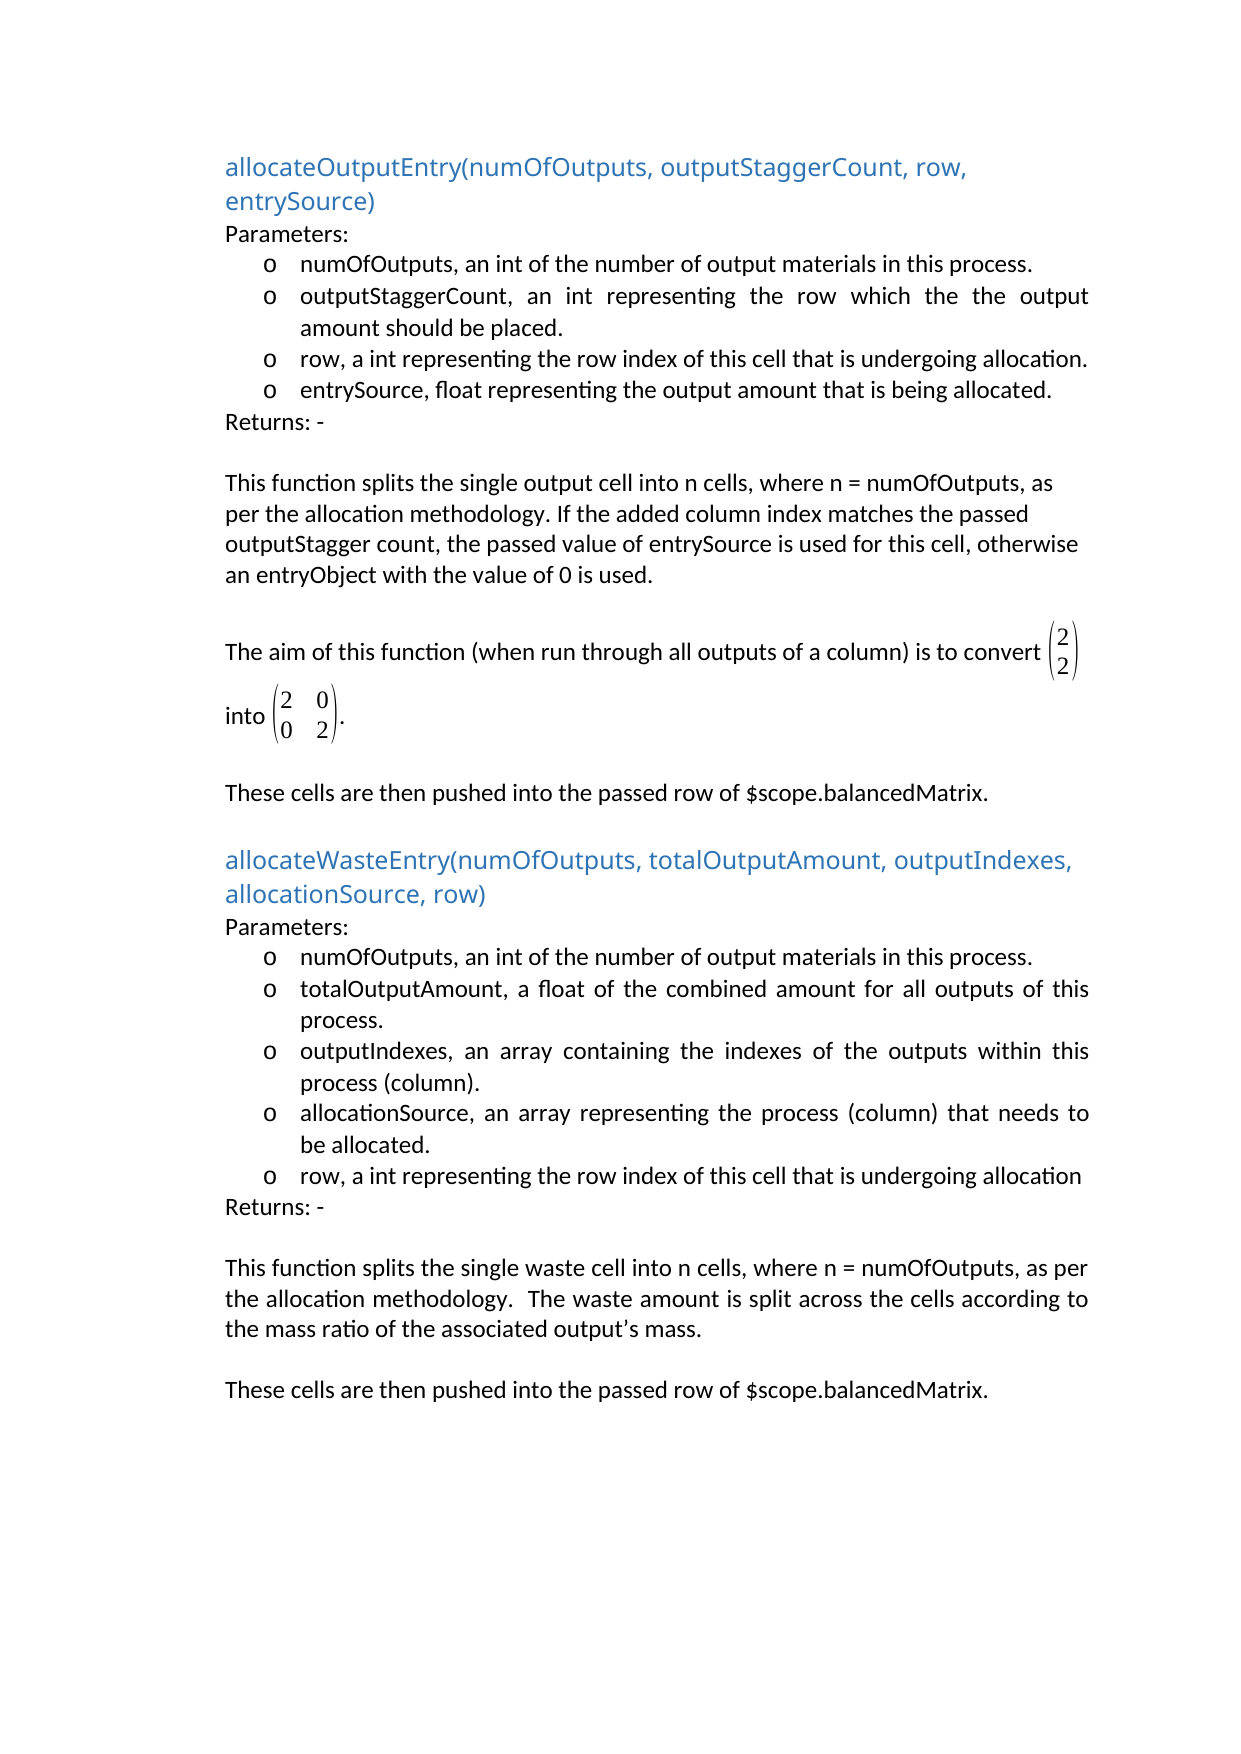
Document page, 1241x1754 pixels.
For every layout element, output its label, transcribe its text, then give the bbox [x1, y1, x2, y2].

text Returns: - [225, 406, 1090, 437]
list This function splits the single output cell into n cells, where n = numOfOutputs, as per the allocation methodology. If the added column index matches the passed outputStagger count, the passed value of entrySource is used for this cell, otherwise an entryObject with the value of 0 is used. [225, 467, 1090, 589]
subtitle allocateOutputEntry(numOfOutputs, outputStaggerCount, row, entrySource) [225, 150, 1090, 218]
list numOfOutputs, an int of the number of output materials in this process. [262, 941, 1090, 973]
list entrySource, float representing the output amount that is being allocated. [262, 374, 1090, 406]
text These cells are then pushed into the passed row of $scope.balancedMatrix. [225, 1375, 1090, 1405]
list Parameters: [225, 218, 1090, 249]
list The aim of this function (when run through all outputs of a column) is to convert into . [225, 620, 1090, 747]
list allocationSource, an array representing the process (column) that needs to be allocated. [262, 1097, 1090, 1160]
text Returns: - [225, 1192, 1090, 1222]
text These cells are then pushed into the passed row of $scope.balancedMatrix. [225, 777, 1090, 808]
list row, a int representing the row index of this cell that is undergoing allocation. [262, 343, 1090, 374]
list outputStaggerCount, an int representing the row which the the output amount should be placed. [262, 280, 1090, 343]
list totalOutputAmount, a float of the combined amount for all outputs of this process. [262, 973, 1090, 1035]
list row, a int representing the row index of this cell that is undergoing allocation [262, 1160, 1090, 1192]
list outputIndexes, an array containing the indexes of the outputs within this process (column). [262, 1035, 1090, 1097]
list Parameters: [225, 911, 1090, 941]
text This function splits the single waste cell into n cells, where n = numOfOutputs, as per the allocation methodology. The waste amount is split across the cells according to the mass ratio of the associated output’s mass. [225, 1253, 1090, 1344]
list numOfOutputs, an int of the number of output materials in this process. [262, 249, 1090, 280]
subtitle allocateWasteEntry(numOfOutputs, totalOutputAmount, outputIndexes, allocationSource, row) [225, 842, 1090, 911]
